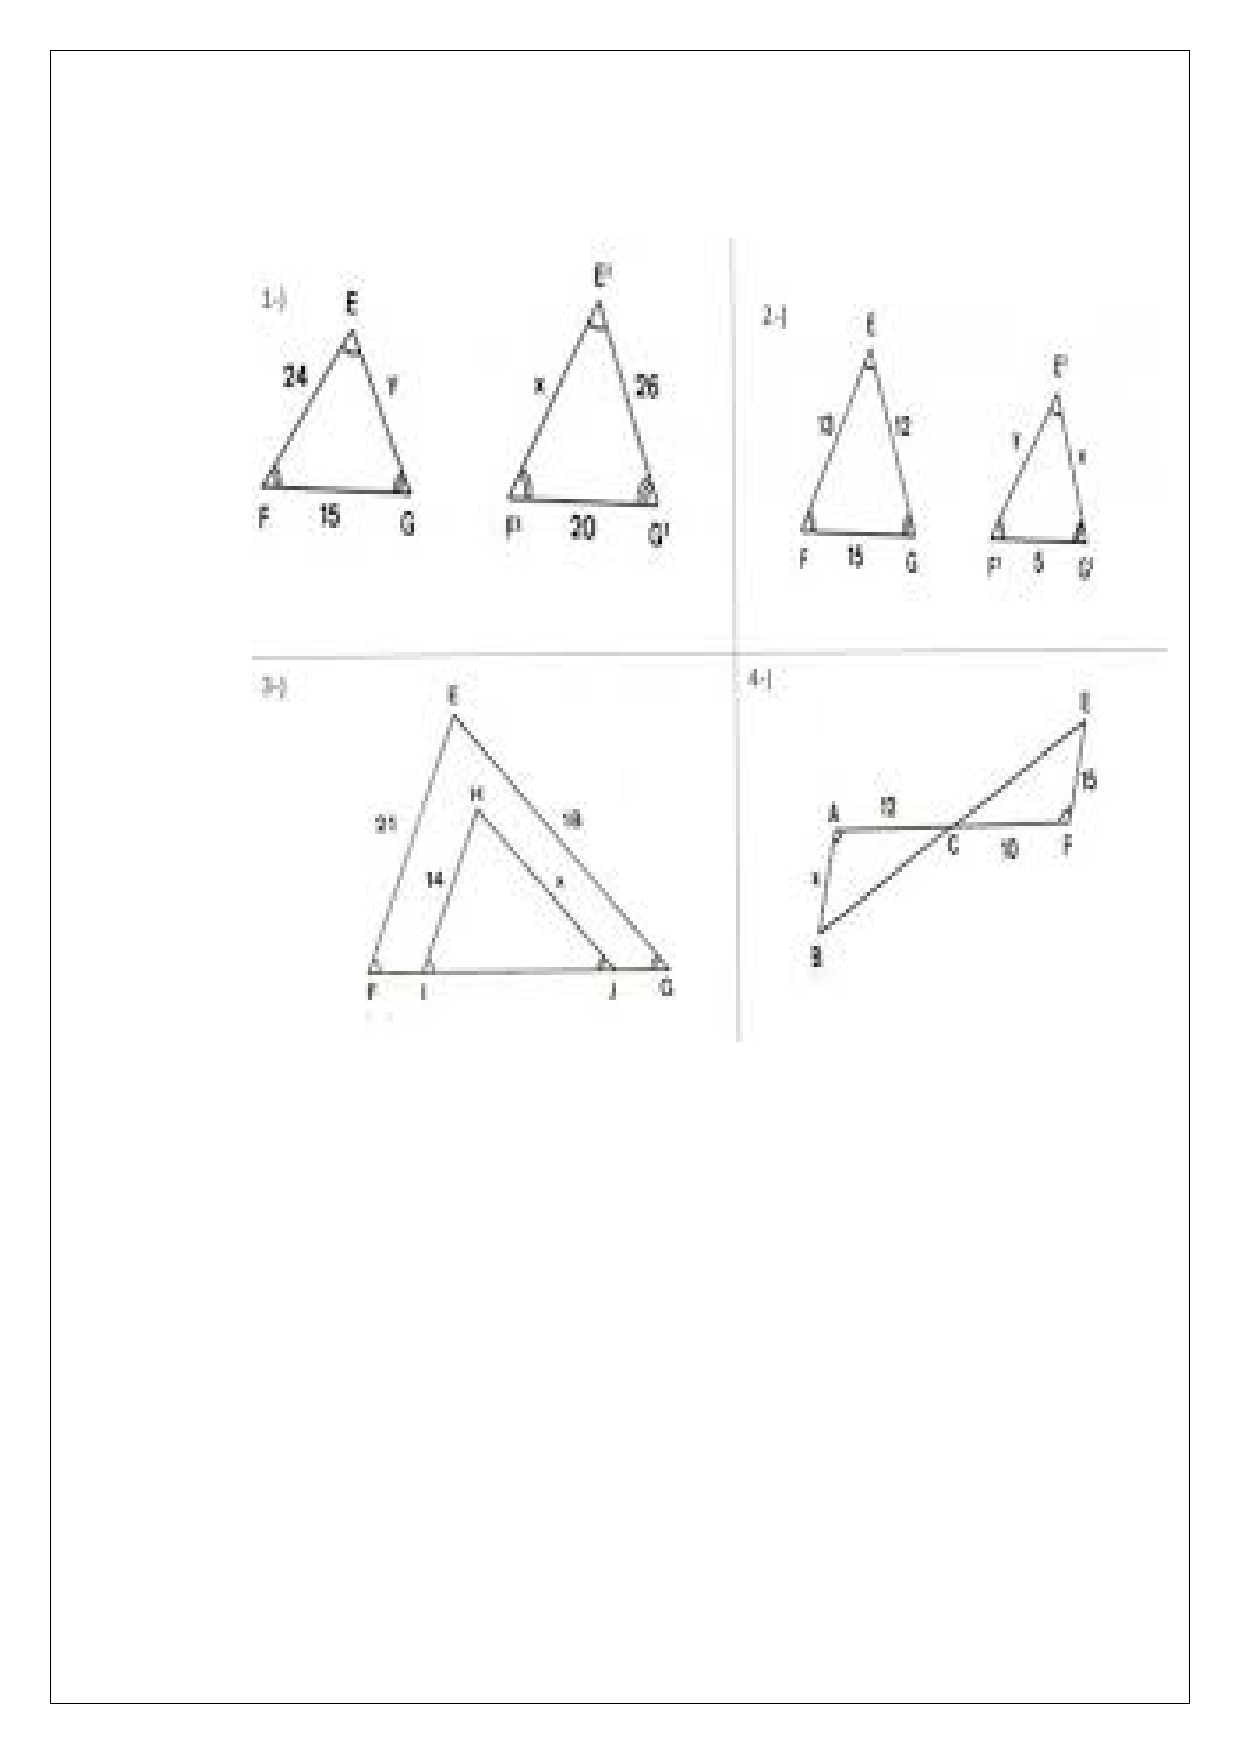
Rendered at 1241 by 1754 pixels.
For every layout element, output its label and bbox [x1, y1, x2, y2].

picture [252, 238, 1168, 1042]
